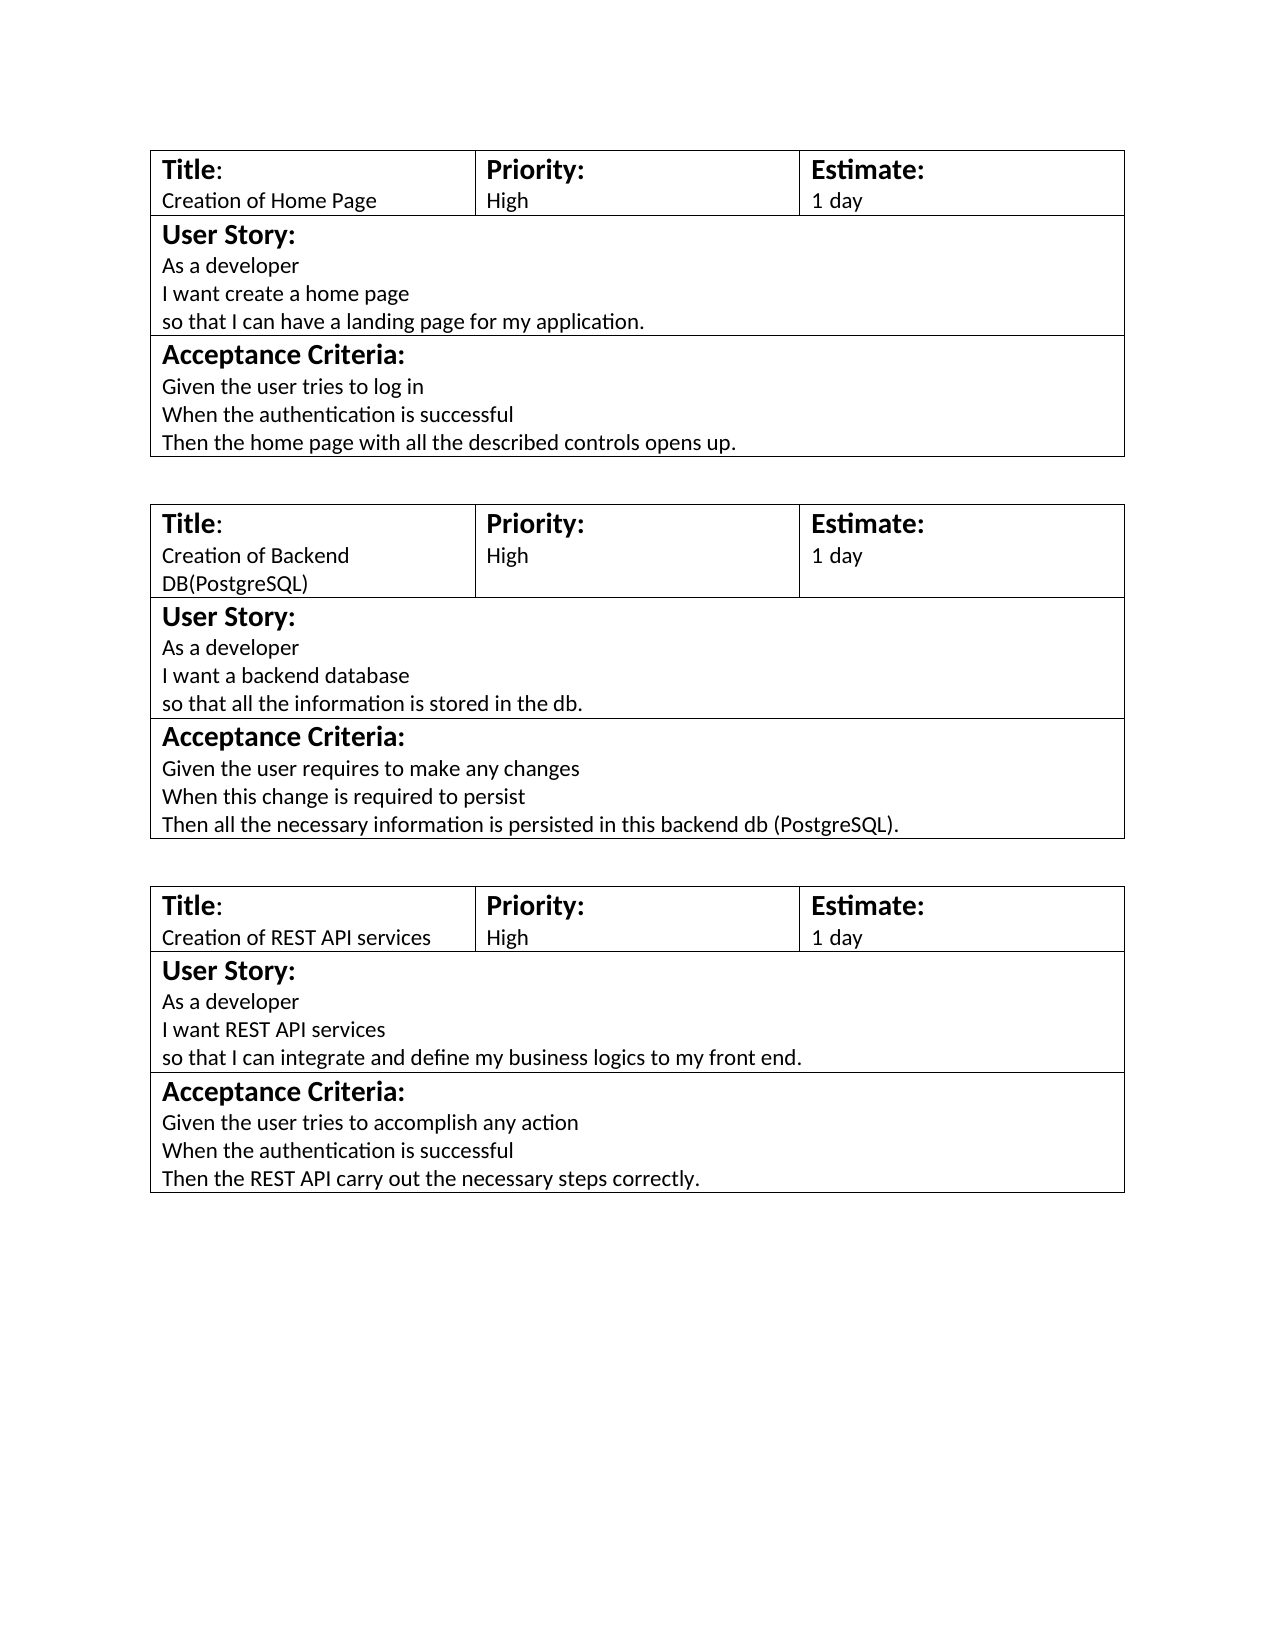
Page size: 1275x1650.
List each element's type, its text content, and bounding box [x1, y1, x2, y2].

table_cell Acceptance Criteria: Given the user tries to log in When the authentication is successful Then the home page with all the described controls opens up. [151, 336, 1124, 456]
table_header Estimate: 1 day [800, 151, 1124, 215]
table_header Priority: High [476, 151, 799, 215]
table_header Estimate: 1 day [800, 505, 1124, 597]
table_header Title: Creation of REST API services [151, 887, 475, 951]
table_header Title: Creation of Home Page [151, 151, 475, 215]
table_cell Acceptance Criteria: Given the user tries to accomplish any action When the authentication is successful Then the REST API carry out the necessary steps correctly. [151, 1073, 1124, 1192]
table_header Title: Creation of Backend DB(PostgreSQL) [151, 505, 475, 597]
table_header Priority: High [476, 505, 799, 597]
table_cell Acceptance Criteria: Given the user requires to make any changes When this change is required to persist Then all the necessary information is persisted in this backend db (PostgreSQL). [151, 719, 1124, 838]
table_cell User Story: As a developer I want a backend database so that all the information is stored in the db. [151, 598, 1124, 717]
table_header Priority: High [476, 887, 799, 951]
table_header Estimate: 1 day [800, 887, 1124, 951]
table_cell User Story: As a developer I want REST API services so that I can integrate and define my business logics to my front end. [151, 952, 1124, 1072]
table_cell User Story: As a developer I want create a home page so that I can have a landing page for my application. [151, 216, 1124, 335]
